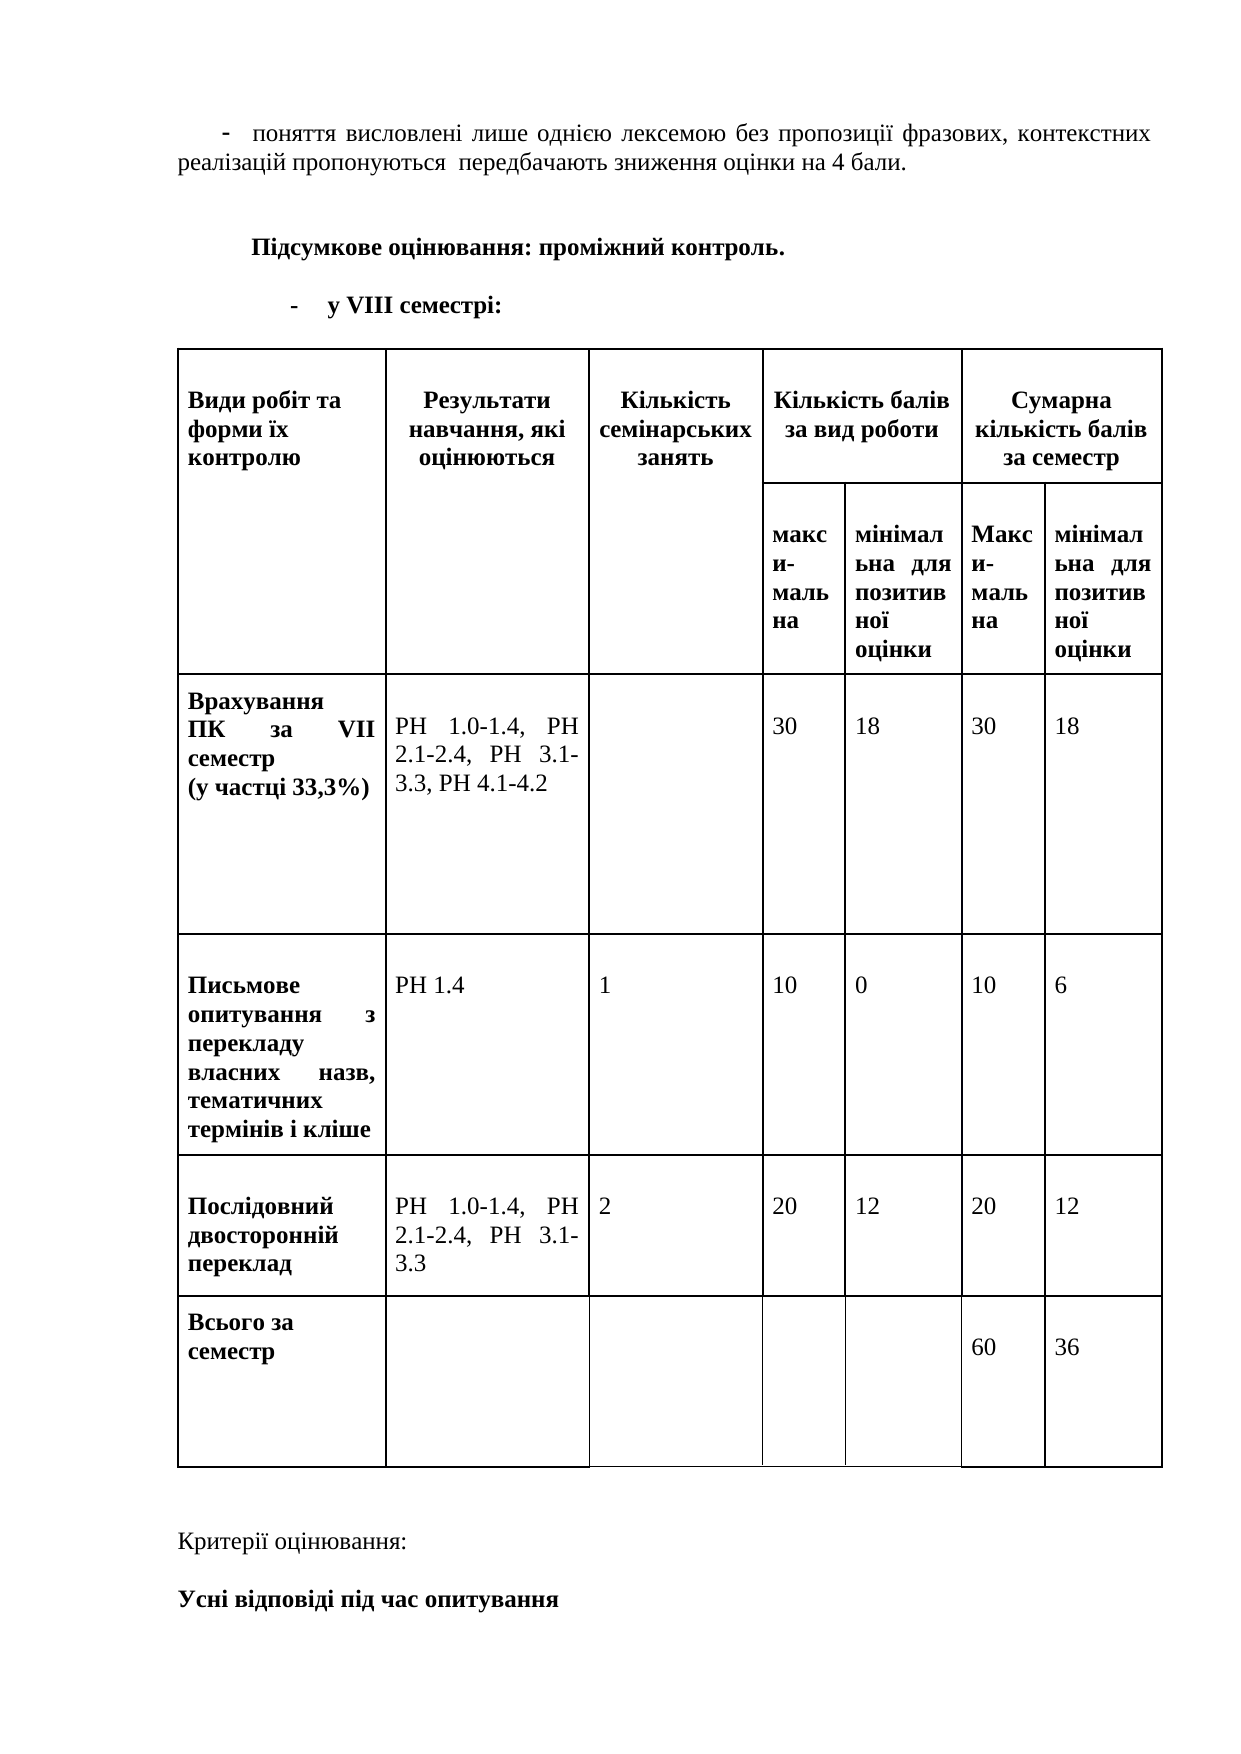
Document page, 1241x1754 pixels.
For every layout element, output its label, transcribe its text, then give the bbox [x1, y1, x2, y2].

text Критерії оцінювання: [177, 1526, 1152, 1555]
table_header Кількість балів за вид роботи [764, 350, 961, 482]
text Підсумкове оцінювання: проміжний контроль. [177, 232, 1152, 261]
table_cell [763, 1297, 845, 1466]
table_cell мінімальна для позитивної оцінки [846, 484, 961, 673]
table_cell 6 [1046, 935, 1161, 1153]
table_cell 18 [846, 675, 961, 933]
table_cell Врахування ПК за VII семестр (у частці 33,3%) [179, 675, 385, 933]
table_cell 20 [963, 1156, 1044, 1295]
table_cell [590, 1297, 763, 1466]
list у VIII семестрі: [290, 290, 1152, 319]
table_cell РН 1.0-1.4, РН 2.1-2.4, РН 3.1-3.3, РН 4.1-4.2 [387, 675, 588, 933]
table_cell 1 [590, 935, 762, 1153]
table_cell Макси-мальна [963, 484, 1044, 673]
table_cell мінімальна для позитивної оцінки [1046, 484, 1161, 673]
table_header Кількість семінарських занять [590, 350, 762, 673]
table_cell [845, 1297, 961, 1466]
table_cell 60 [962, 1297, 1044, 1466]
table_cell 20 [764, 1156, 844, 1295]
table_cell 36 [1046, 1297, 1161, 1466]
list поняття висловлені лише однією лексемою без пропозиції фразових, контекстних реалізацій пропонуються передбачають зниження оцінки на 4 бали. [177, 118, 1152, 176]
table_cell 10 [963, 935, 1044, 1153]
table_header Види робіт та форми їх контролю [179, 350, 385, 673]
table_cell РН 1.4 [387, 935, 588, 1153]
table_cell 12 [1046, 1156, 1161, 1295]
table_cell 12 [846, 1156, 961, 1295]
table_cell [387, 1297, 589, 1466]
table_cell РН 1.0-1.4, РН 2.1-2.4, РН 3.1-3.3 [387, 1156, 588, 1295]
table_header Результати навчання, які оцінюються [387, 350, 588, 673]
table_cell Письмове опитування з перекладу власних назв, тематичних термінів і кліше [179, 935, 385, 1153]
table_cell 30 [963, 675, 1044, 933]
table_cell 2 [590, 1156, 762, 1295]
table_cell Всього за семестр [179, 1297, 385, 1466]
text Усні відповіді під час опитування [177, 1584, 1152, 1612]
table_cell макси-мальна [764, 484, 844, 673]
table_cell 10 [764, 935, 844, 1153]
table_header Сумарна кількість балів за семестр [963, 350, 1161, 482]
table_cell 18 [1046, 675, 1161, 933]
table_cell 30 [764, 675, 844, 933]
table_cell Послідовний двосторонній переклад [179, 1156, 385, 1295]
table_cell 0 [846, 935, 961, 1153]
table_cell [590, 675, 762, 933]
